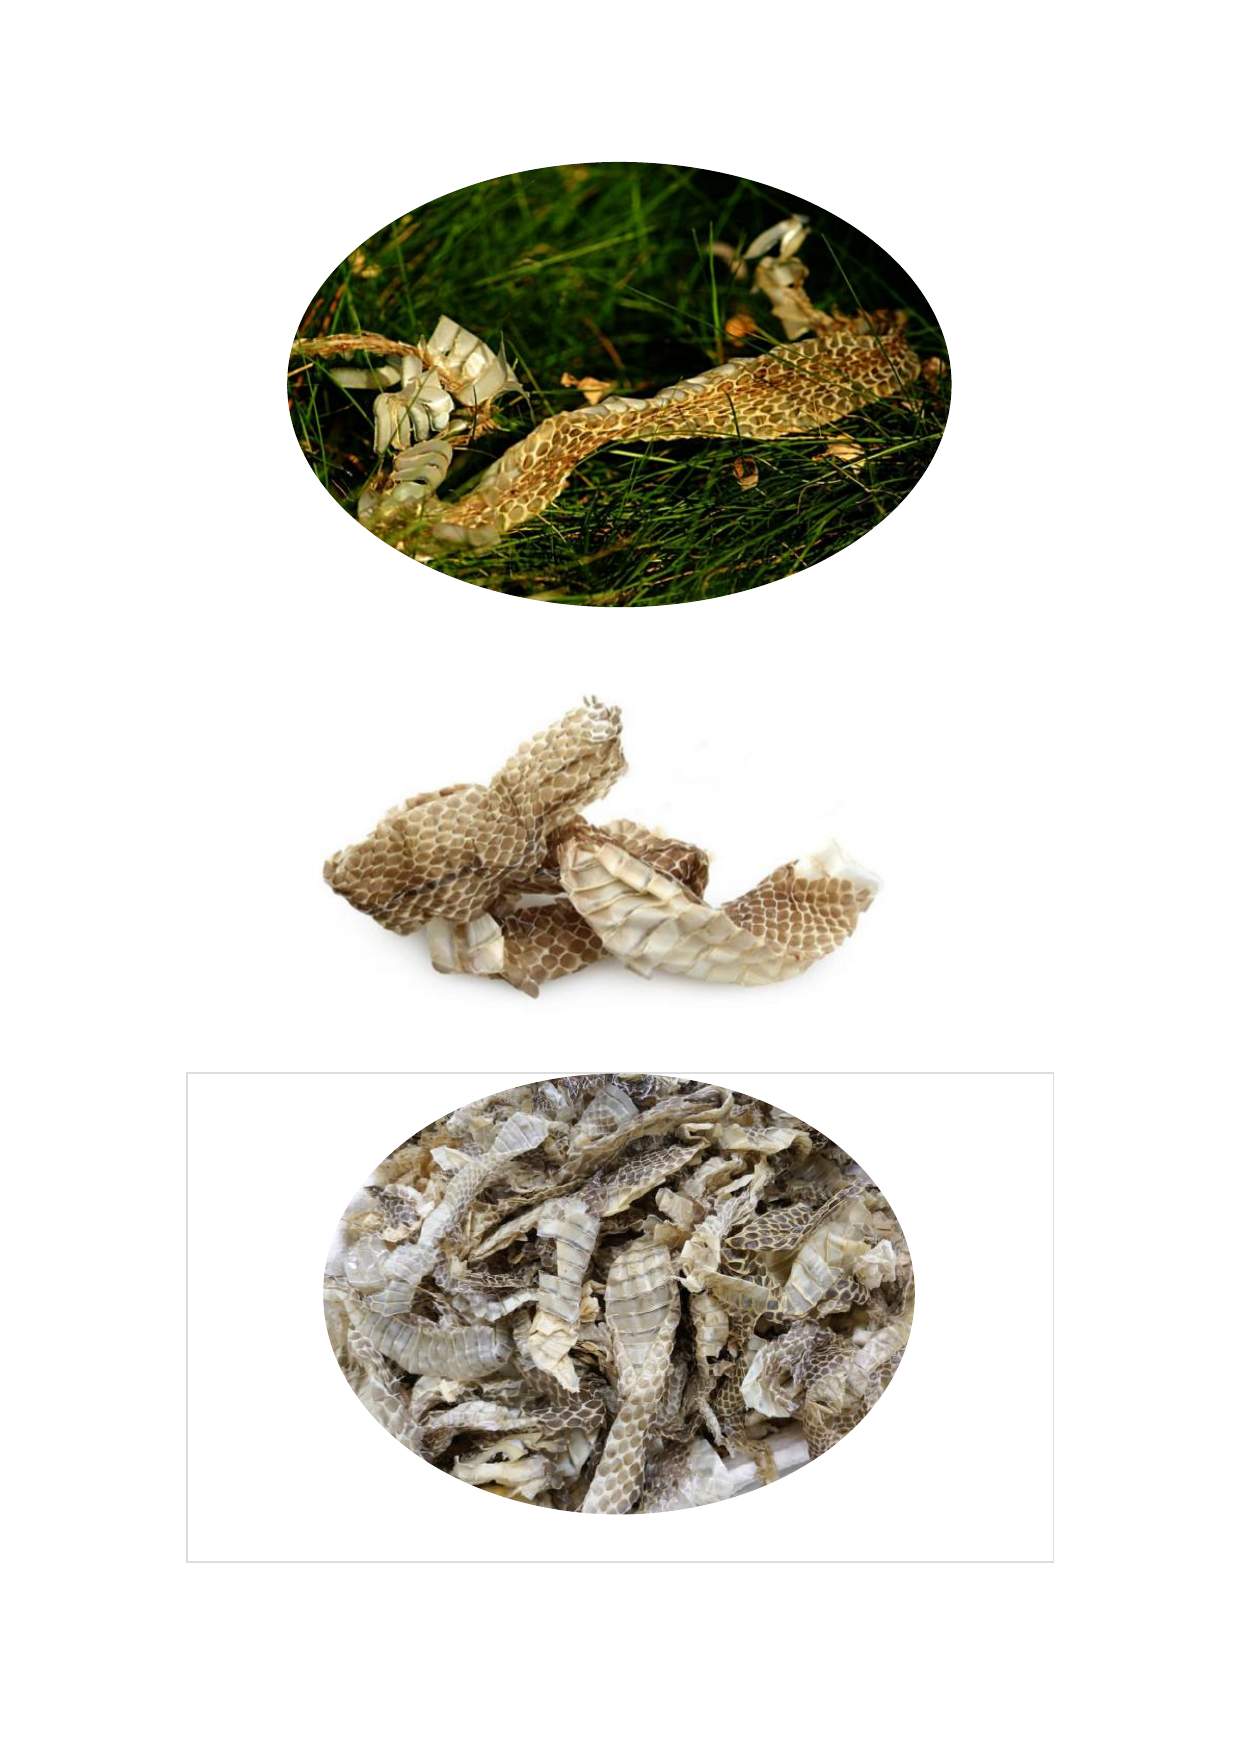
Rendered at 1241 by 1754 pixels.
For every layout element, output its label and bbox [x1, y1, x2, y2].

picture [287, 161, 952, 608]
picture [288, 616, 950, 1065]
picture [323, 1073, 915, 1515]
